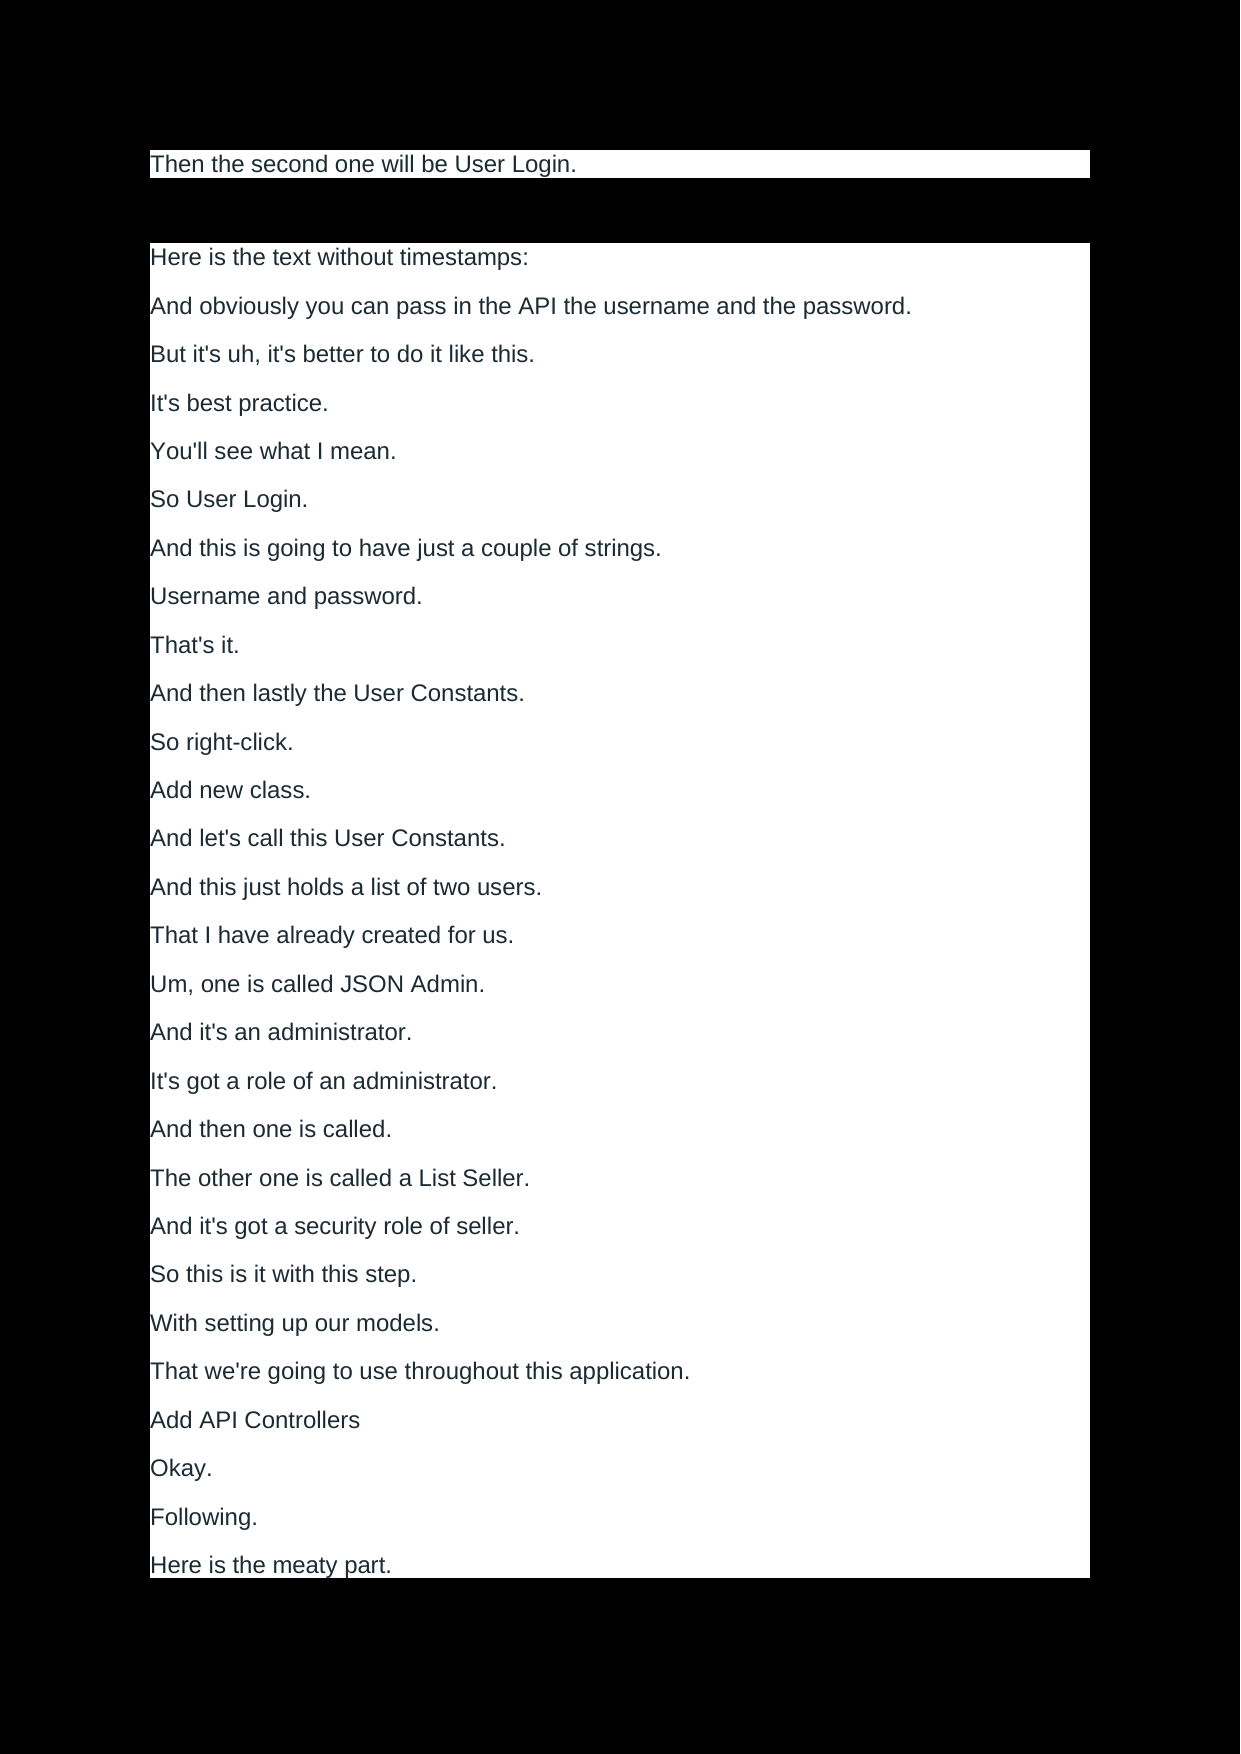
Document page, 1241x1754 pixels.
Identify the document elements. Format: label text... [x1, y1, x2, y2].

text The other one is called a List Seller. [150, 1163, 1090, 1191]
text So right-click. [150, 727, 1090, 755]
text Here is the text without timestamps: [150, 243, 1090, 271]
text And this just holds a list of two users. [150, 873, 1090, 900]
text Here is the meaty part. [150, 1551, 1090, 1578]
text Username and password. [150, 582, 1090, 610]
text Okay. [150, 1454, 1090, 1482]
text And let's call this User Constants. [150, 824, 1090, 852]
text That I have already created for us. [150, 921, 1090, 949]
text You'll see what I mean. [150, 437, 1090, 464]
text That we're going to use throughout this application. [150, 1357, 1090, 1385]
text That's it. [150, 631, 1090, 658]
text With setting up our models. [150, 1309, 1090, 1336]
text Add API Controllers [150, 1406, 1090, 1433]
text And obviously you can pass in the API the username and the password. [150, 292, 1090, 319]
text And then lastly the User Constants. [150, 679, 1090, 707]
text Then the second one will be User Login. [150, 150, 1090, 178]
text Following. [150, 1502, 1090, 1530]
text And then one is called. [150, 1115, 1090, 1143]
text And it's got a security role of seller. [150, 1212, 1090, 1239]
text Um, one is called JSON Admin. [150, 970, 1090, 997]
text And this is going to have just a couple of strings. [150, 534, 1090, 561]
text It's got a role of an administrator. [150, 1067, 1090, 1094]
text It's best practice. [150, 388, 1090, 416]
text But it's uh, it's better to do it like this. [150, 340, 1090, 368]
text Add new class. [150, 776, 1090, 803]
text And it's an administrator. [150, 1018, 1090, 1046]
text So this is it with this step. [150, 1260, 1090, 1288]
text So User Login. [150, 485, 1090, 513]
